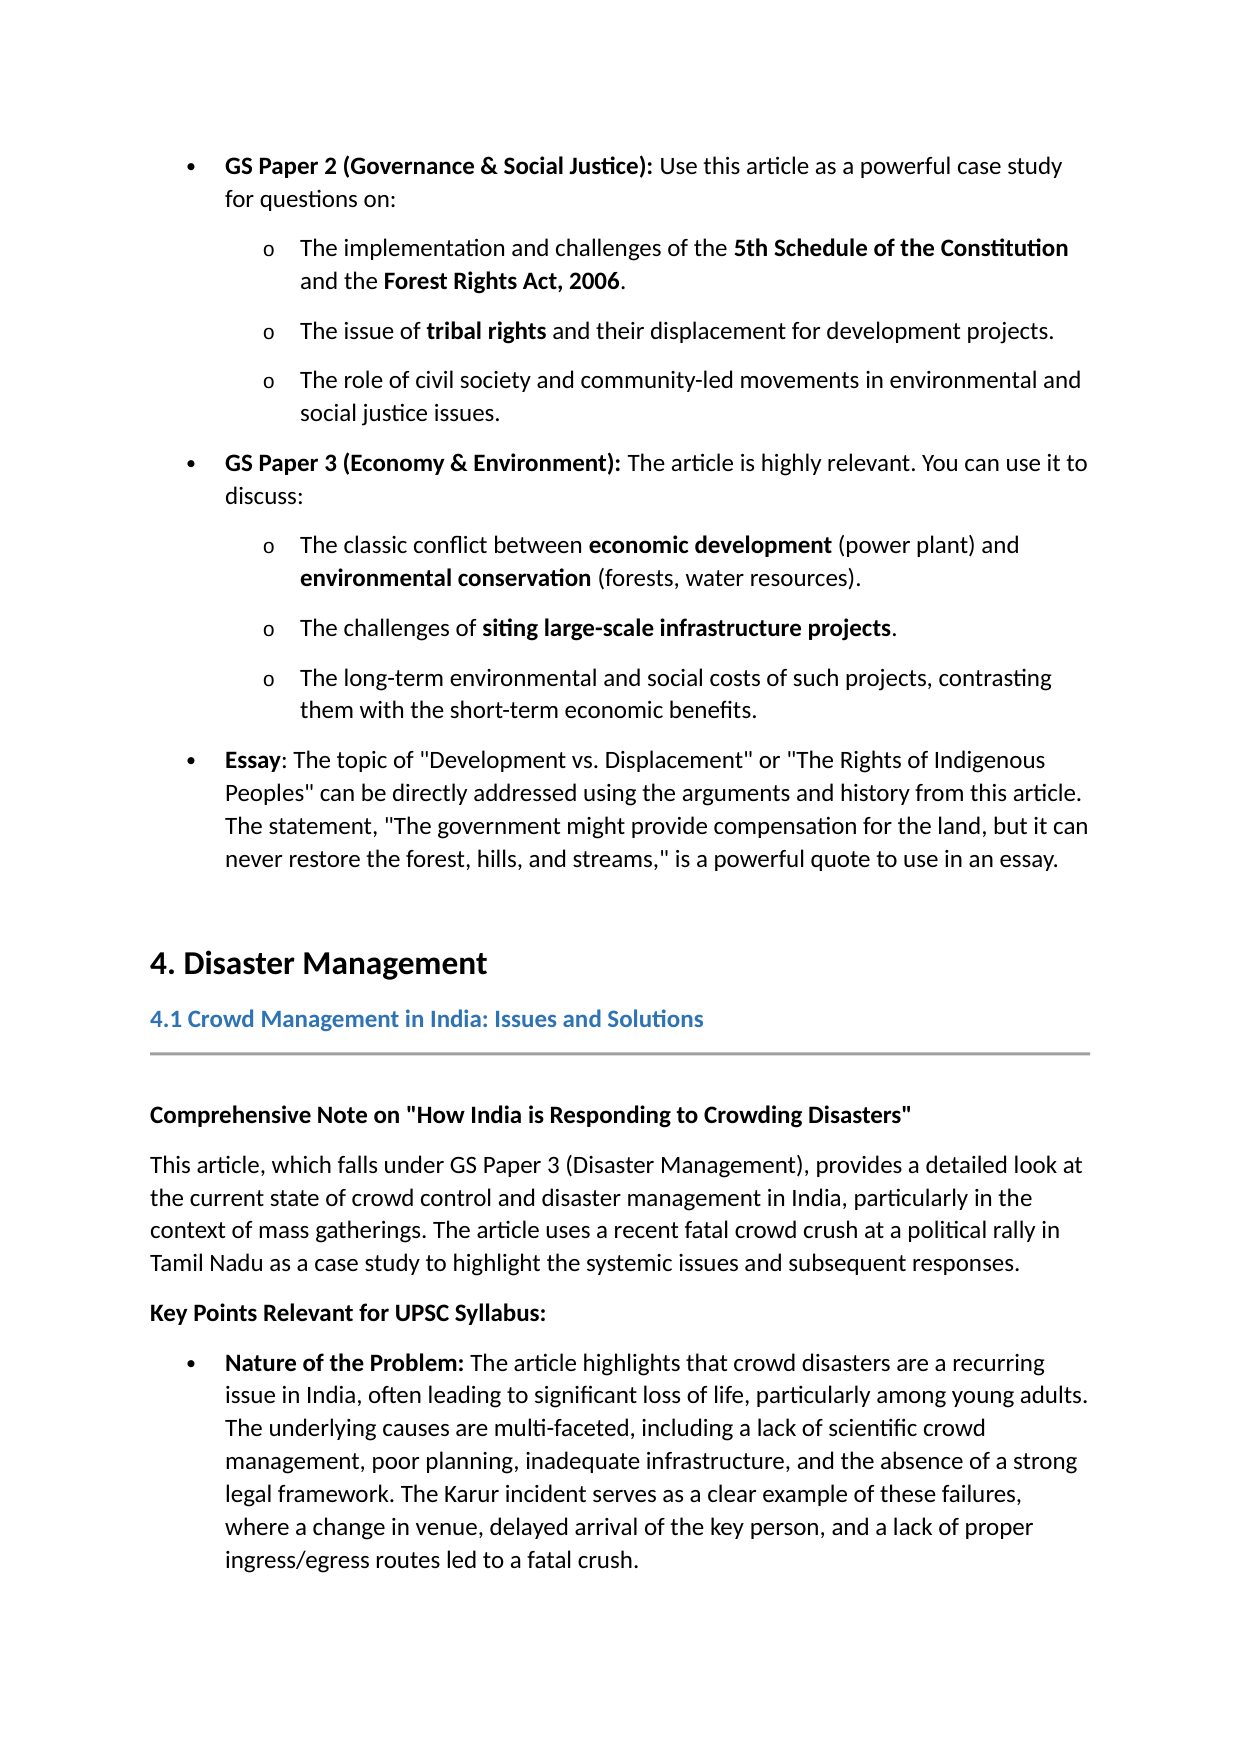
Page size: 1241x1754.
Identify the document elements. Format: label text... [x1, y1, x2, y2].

list The classic conflict between economic development (power plant) and environmental conservation (forests, water resources). [262, 529, 1090, 593]
list Nature of the Problem: The article highlights that crowd disasters are a recurring issue in India, often leading to significant loss of life, particularly among young adults. The underlying causes are multi-faceted, including a lack of scientific crowd management, poor planning, inadequate infrastructure, and the absence of a strong legal framework. The Karur incident serves as a clear example of these failures, where a change in venue, delayed arrival of the key person, and a lack of proper ingress/egress routes led to a fatal crush. [187, 1347, 1090, 1575]
text This article, which falls under GS Paper 3 (Disaster Management), provides a detailed look at the current state of crowd control and disaster management in India, particularly in the context of mass gatherings. The article uses a recent fatal crowd crush at a political rally in Tamil Nadu as a case study to highlight the systemic issues and subsequent responses. [150, 1149, 1090, 1278]
list The issue of tribal rights and their displacement for development projects. [262, 315, 1090, 346]
list GS Paper 2 (Governance & Social Justice): Use this article as a powerful case study for questions on: [187, 150, 1090, 213]
text Comprehensive Note on "How India is Responding to Crowding Disasters" [150, 1099, 1090, 1130]
list The role of civil society and community-led movements in environmental and social justice issues. [262, 364, 1090, 428]
list The implementation and challenges of the 5th Schedule of the Constitution and the Forest Rights Act, 2006. [262, 232, 1090, 296]
list The long-term environmental and social costs of such projects, contrasting them with the short-term economic benefits. [262, 662, 1090, 725]
text Key Points Relevant for UPSC Syllabus: [150, 1297, 1090, 1328]
list The challenges of siting large-scale infrastructure projects. [262, 612, 1090, 643]
text 4.1 Crowd Management in India: Issues and Solutions [150, 1003, 1090, 1033]
list Essay: The topic of "Development vs. Displacement" or "The Rights of Indigenous Peoples" can be directly addressed using the arguments and history from this article. The statement, "The government might provide compensation for the land, but it can never restore the forest, hills, and streams," is a powerful quote to use in an essay. [187, 744, 1090, 873]
list GS Paper 3 (Economy & Environment): The article is highly relevant. You can use it to discuss: [187, 447, 1090, 511]
text 4. Disaster Management [150, 942, 1090, 983]
